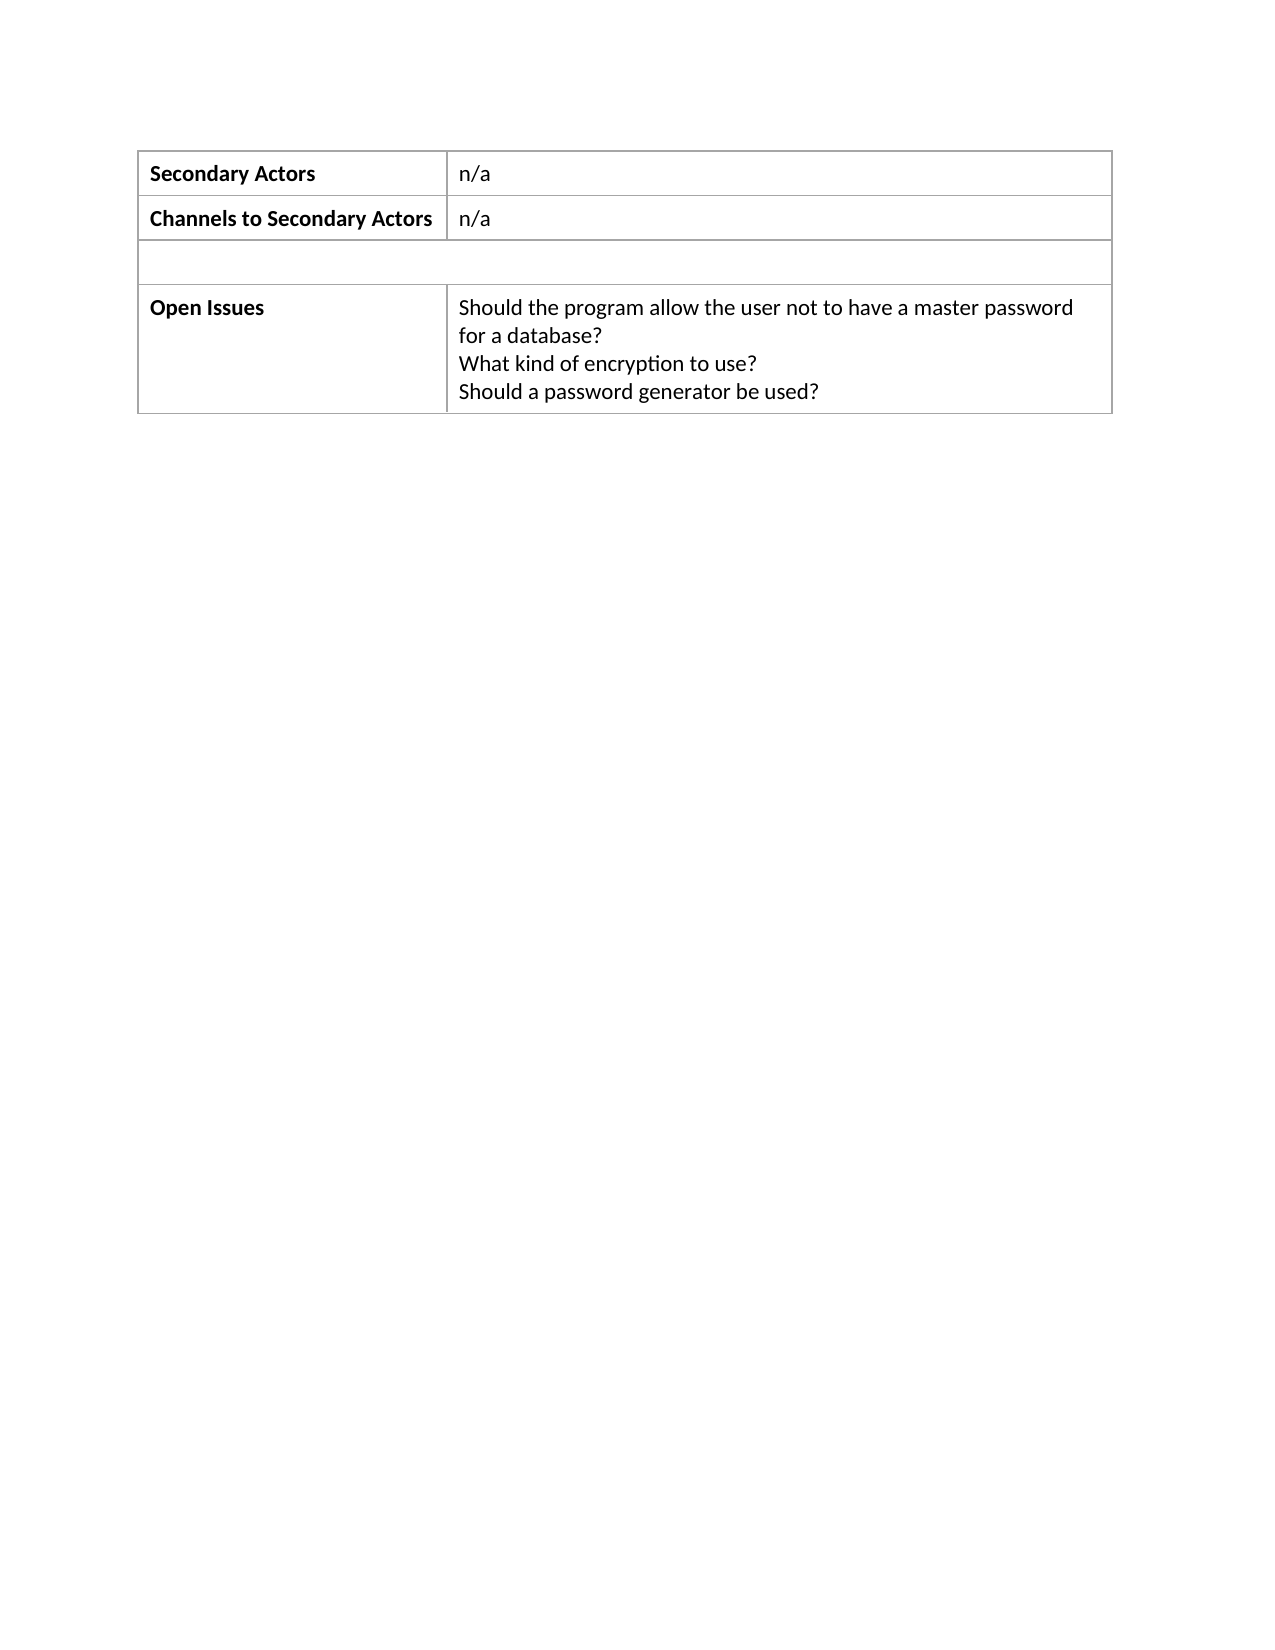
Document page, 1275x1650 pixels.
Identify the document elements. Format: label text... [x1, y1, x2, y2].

table_cell n/a [448, 196, 1111, 239]
table_cell Should the program allow the user not to have a master password for a database? What kind of encryption to use? Should a password generator be used? [448, 285, 1111, 412]
table_cell Channels to Secondary Actors [139, 196, 446, 239]
table_cell n/a [448, 152, 1111, 194]
table_cell Secondary Actors [139, 152, 446, 194]
table_cell [139, 241, 1111, 284]
table_cell Open Issues [139, 285, 446, 412]
